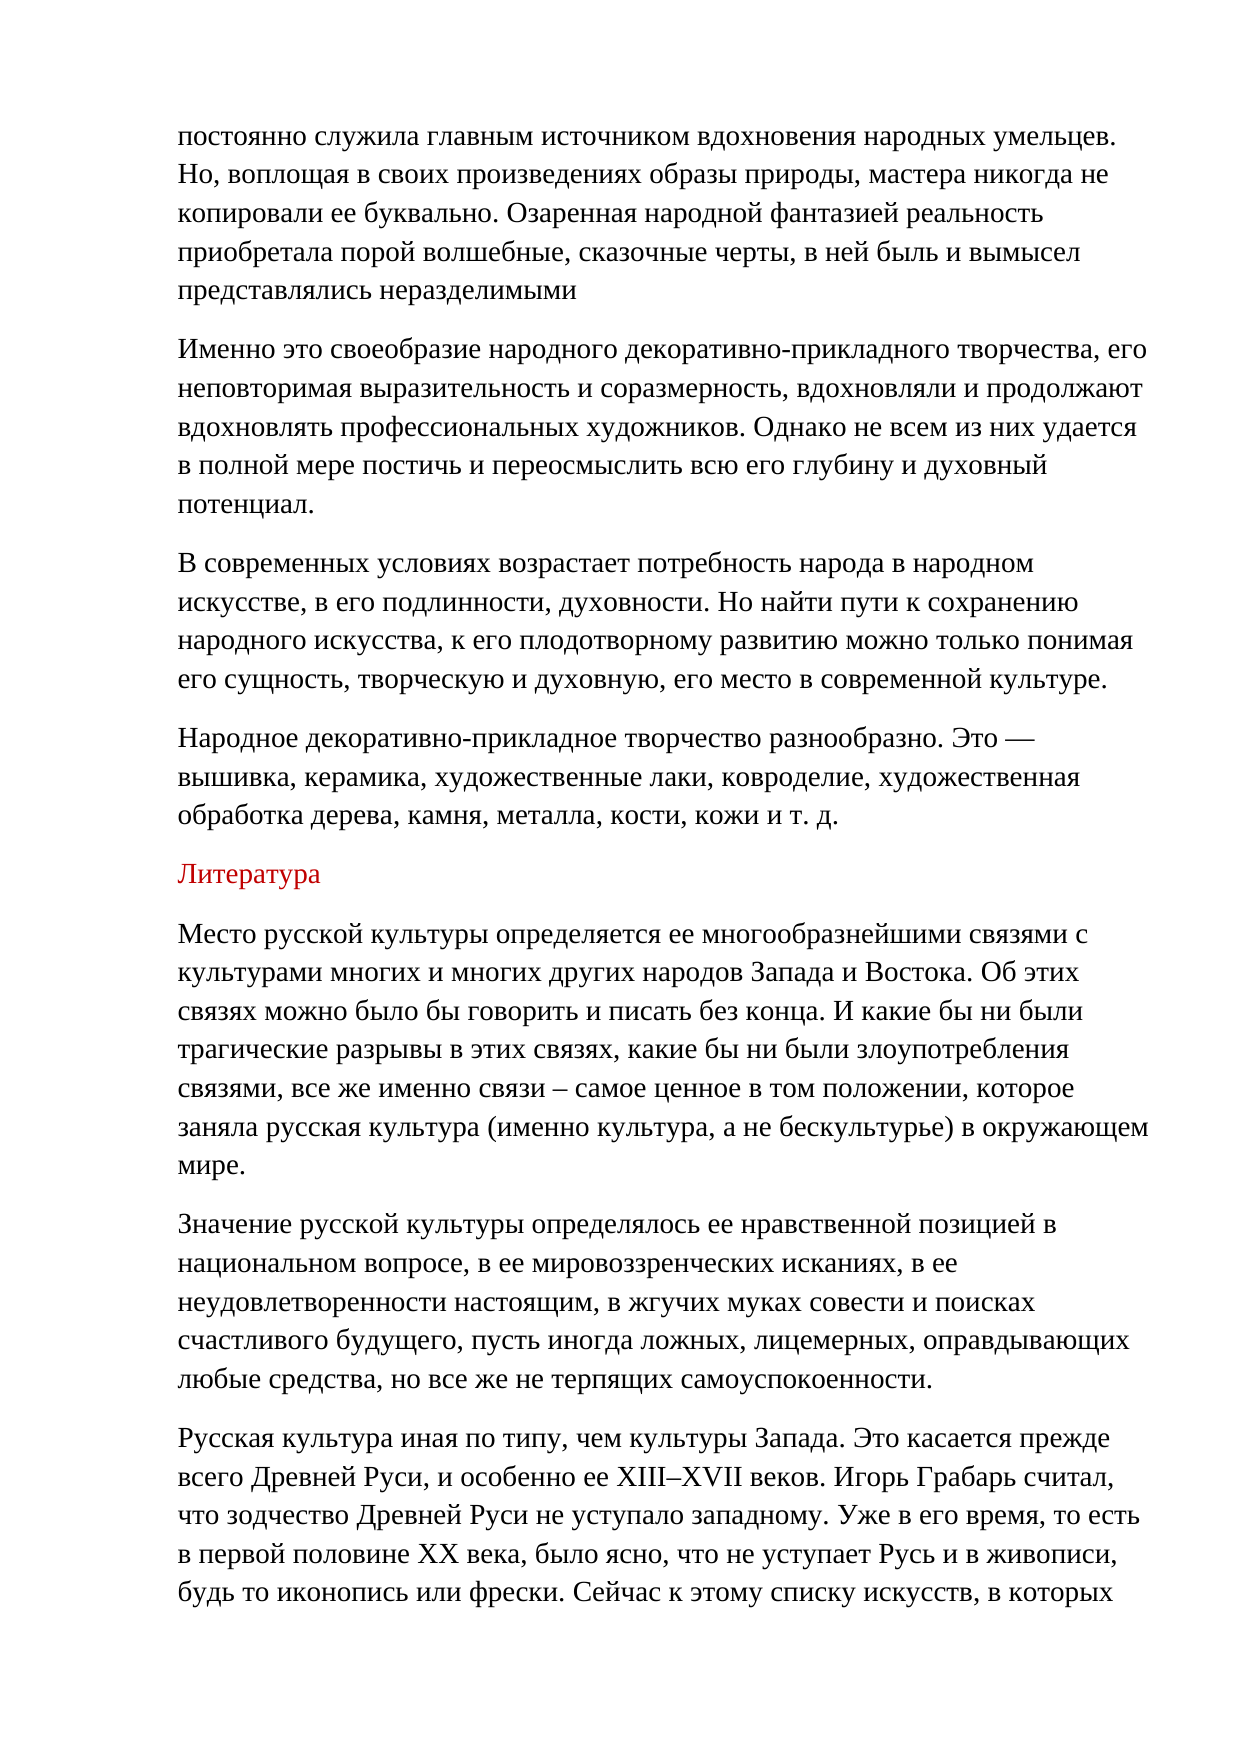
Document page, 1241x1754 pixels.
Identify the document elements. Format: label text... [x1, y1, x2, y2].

text Значение русской культуры определялось ее нравственной позицией в национальном вопросе, в ее мировоззренческих исканиях, в ее неудовлетворенности настоящим, в жгучих муках совести и поисках счастливого будущего, пусть иногда ложных, лицемерных, оправдывающих любые средства, но все же не терпящих самоуспокоенности. [177, 1207, 1152, 1394]
text Народное декоративно-прикладное творчество разнообразно. Это — вышивка, керамика, художественные лаки, ковроделие, художественная обработка дерева, камня, металла, кости, кожи и т. д. [177, 720, 1152, 831]
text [177, 118, 1152, 306]
text Литература [177, 857, 1152, 890]
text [177, 1420, 1152, 1608]
text Именно это своеобразие народного декоративно-прикладного творчества, его неповторимая выразительность и соразмерность, вдохновляли и продолжают вдохновлять профессиональных художников. Однако не всем из них удается в полной мере постичь и переосмыслить всю его глубину и духовный потенциал. [177, 332, 1152, 519]
text В современных условиях возрастает потребность народа в народном искусстве, в его подлинности, духовности. Но найти пути к сохранению народного искусства, к его плодотворному развитию можно только понимая его сущность, творческую и духовную, его место в современной культуре. [177, 545, 1152, 694]
text Место русской культуры определяется ее многообразнейшими связями с культурами многих и многих других народов Запада и Востока. Об этих связях можно было бы говорить и писать без конца. И какие бы ни были трагические разрывы в этих связях, какие бы ни были злоупотребления связями, все же именно связи – самое ценное в том положении, которое заняла русская культура (именно культура, а не бескультурье) в окружающем мире. [177, 916, 1152, 1181]
